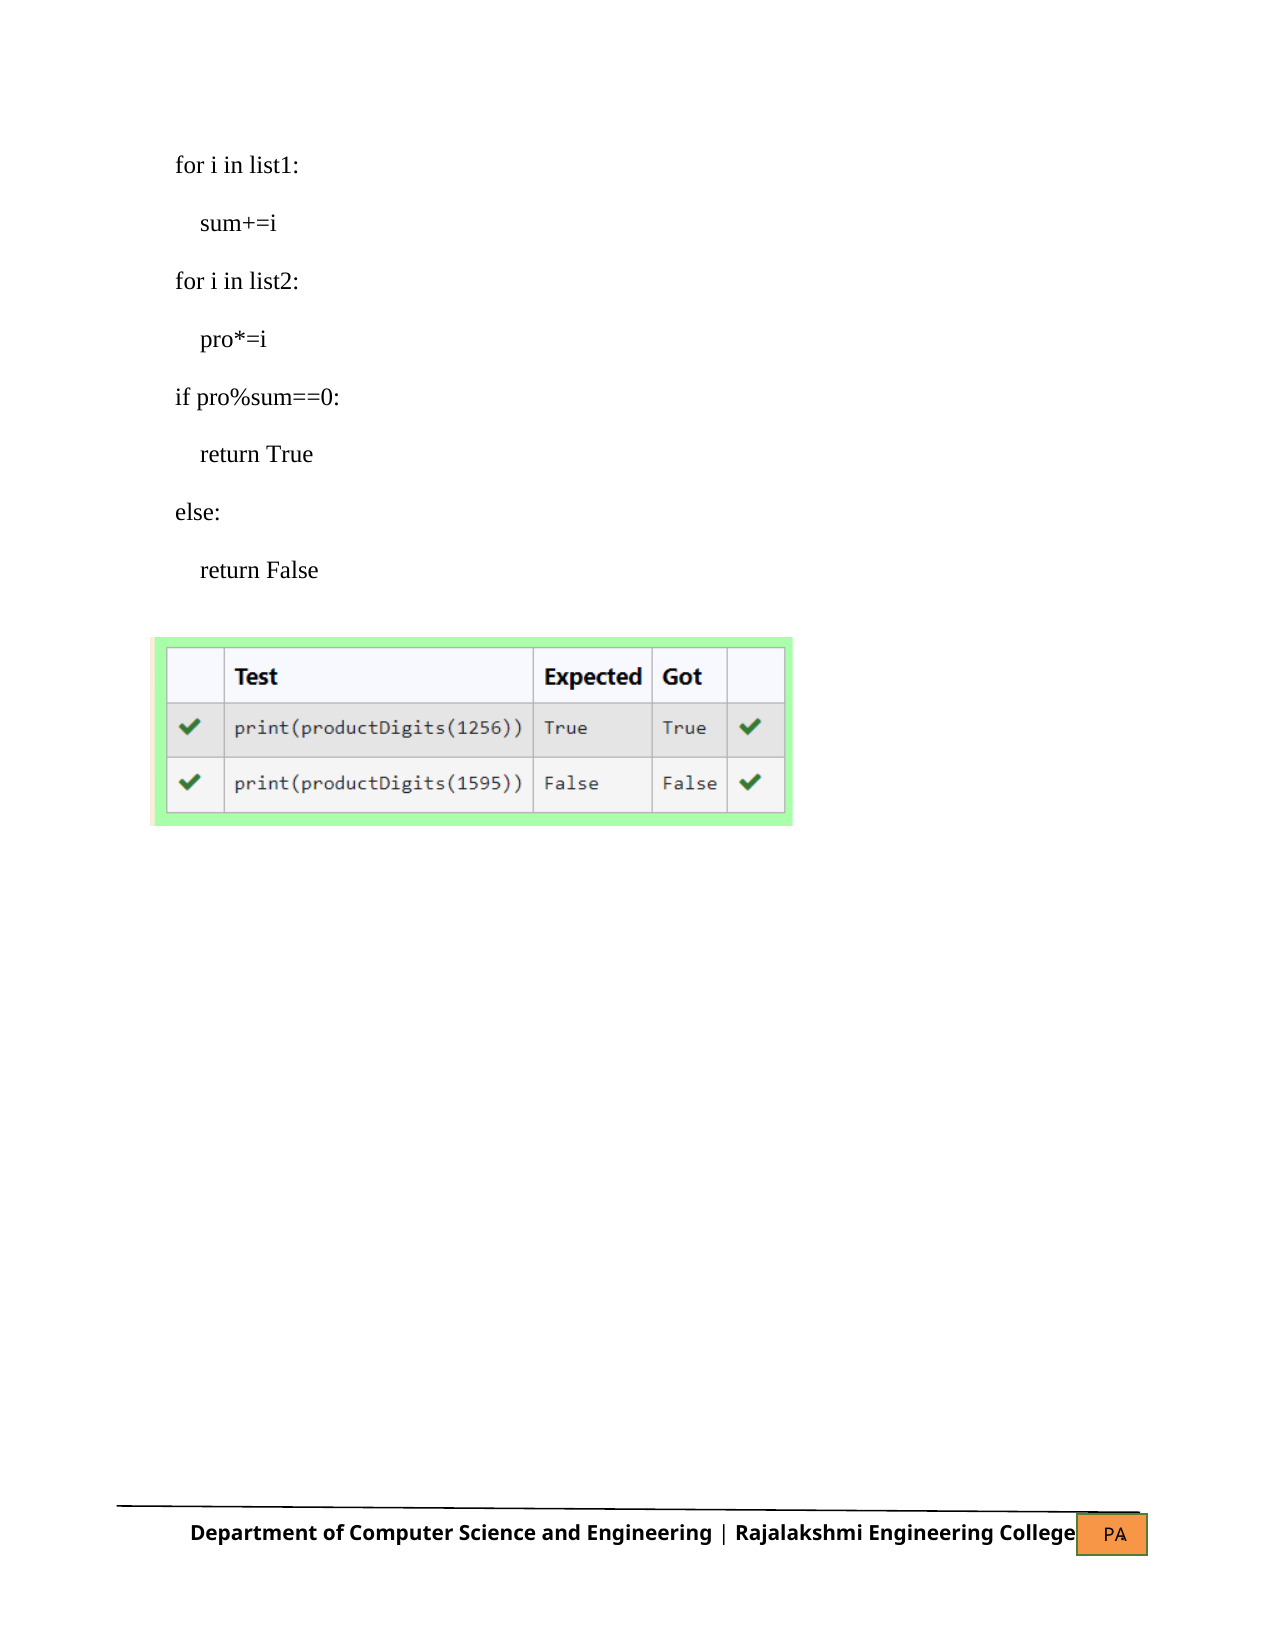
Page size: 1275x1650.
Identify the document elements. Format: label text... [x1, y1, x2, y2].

text return False [150, 555, 1125, 584]
text sum+=i [150, 208, 1125, 237]
text else: [150, 497, 1125, 526]
text for i in list2: [150, 266, 1125, 294]
picture [150, 637, 793, 826]
text pro*=i [150, 324, 1125, 352]
text for i in list1: [150, 150, 1125, 179]
text if pro%sum==0: [150, 382, 1125, 410]
text return True [150, 439, 1125, 468]
